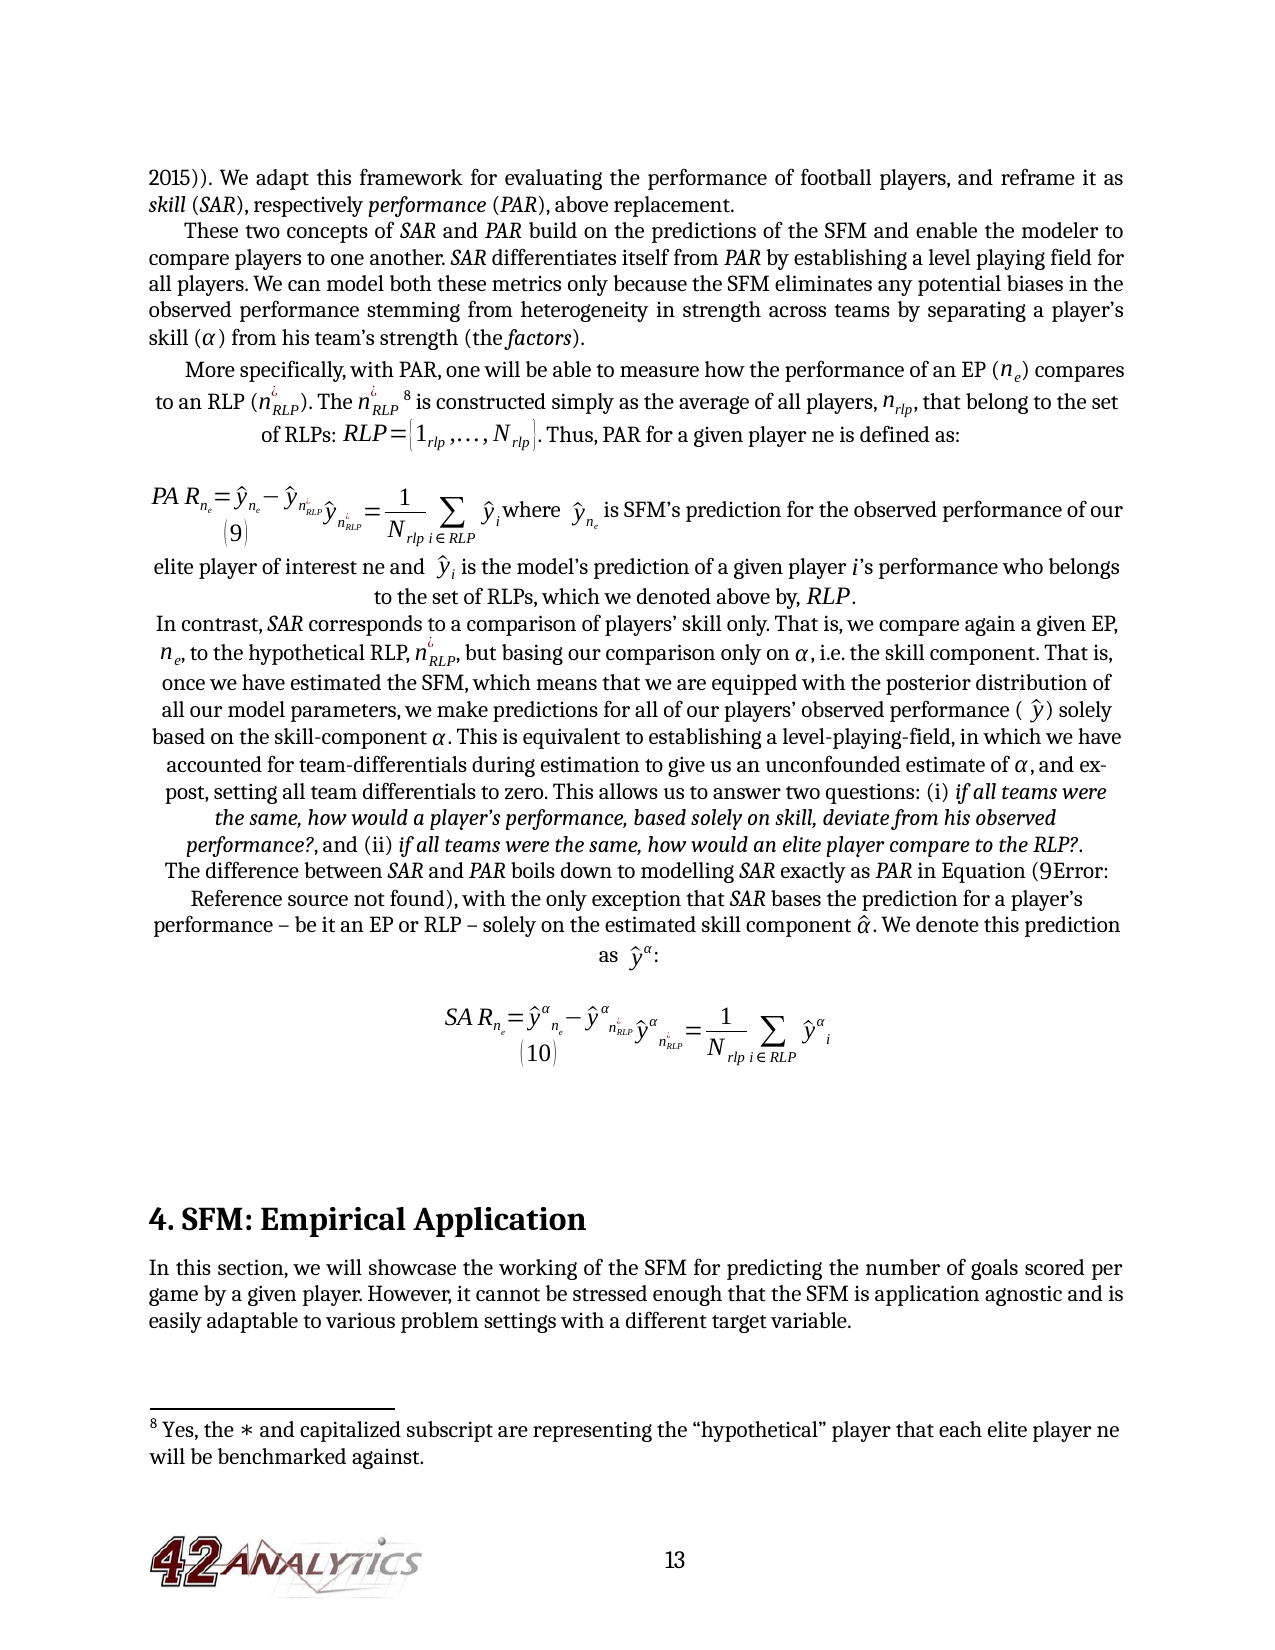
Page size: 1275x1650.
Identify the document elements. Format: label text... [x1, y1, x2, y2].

text These two concepts of SAR and PAR build on the predictions of the SFM and enable the modeler to compare players to one another. SAR differentiates itself from PAR by establishing a level playing field for all players. We can model both these metrics only because the SFM eliminates any potential biases in the observed performance stemming from heterogeneity in strength across teams by separating a player’s skill () from his team’s strength (the factors). [148, 218, 1125, 351]
picture [131, 1517, 433, 1612]
text 4. SFM: Empirical Application [148, 1200, 1125, 1238]
text More specifically, with PAR, one will be able to measure how the performance of an EP () compares to an RLP (). The is constructed simply as the average of all players, , that belong to the set of RLPs: . Thus, PAR for a given player ne is defined as: where is SFM’s prediction for the observed performance of our elite player of interest ne and is the model’s prediction of a given player ’s performance who belongs to the set of RLPs, which we denoted above by, . In contrast, SAR corresponds to a comparison of players’ skill only. That is, we compare again a given EP, , to the hypothetical RLP, , but basing our comparison only on , i.e. the skill component. That is, once we have estimated the SFM, which means that we are equipped with the posterior distribution of all our model parameters, we make predictions for all of our players’ observed performance ( ) solely based on the skill-component . This is equivalent to establishing a level-playing-field, in which we have accounted for team-differentials during estimation to give us an unconfounded estimate of , and ex-post, setting all team differentials to zero. This allows us to answer two questions: (i) if all teams were the same, how would a player’s performance, based solely on skill, deviate from his observed performance?, and (ii) if all teams were the same, how would an elite player compare to the RLP?. The difference between SAR and PAR boils down to modelling SAR exactly as PAR in Equation (), with the only exception that SAR bases the prediction for a player’s performance – be it an EP or RLP – solely on the estimated skill component . We denote this prediction as : [148, 354, 1125, 1071]
text In this section, we will showcase the working of the SFM for predicting the number of goals scored per game by a given player. However, it cannot be stressed enough that the SFM is application agnostic and is easily adaptable to various problem settings with a different target variable. [148, 1255, 1125, 1334]
